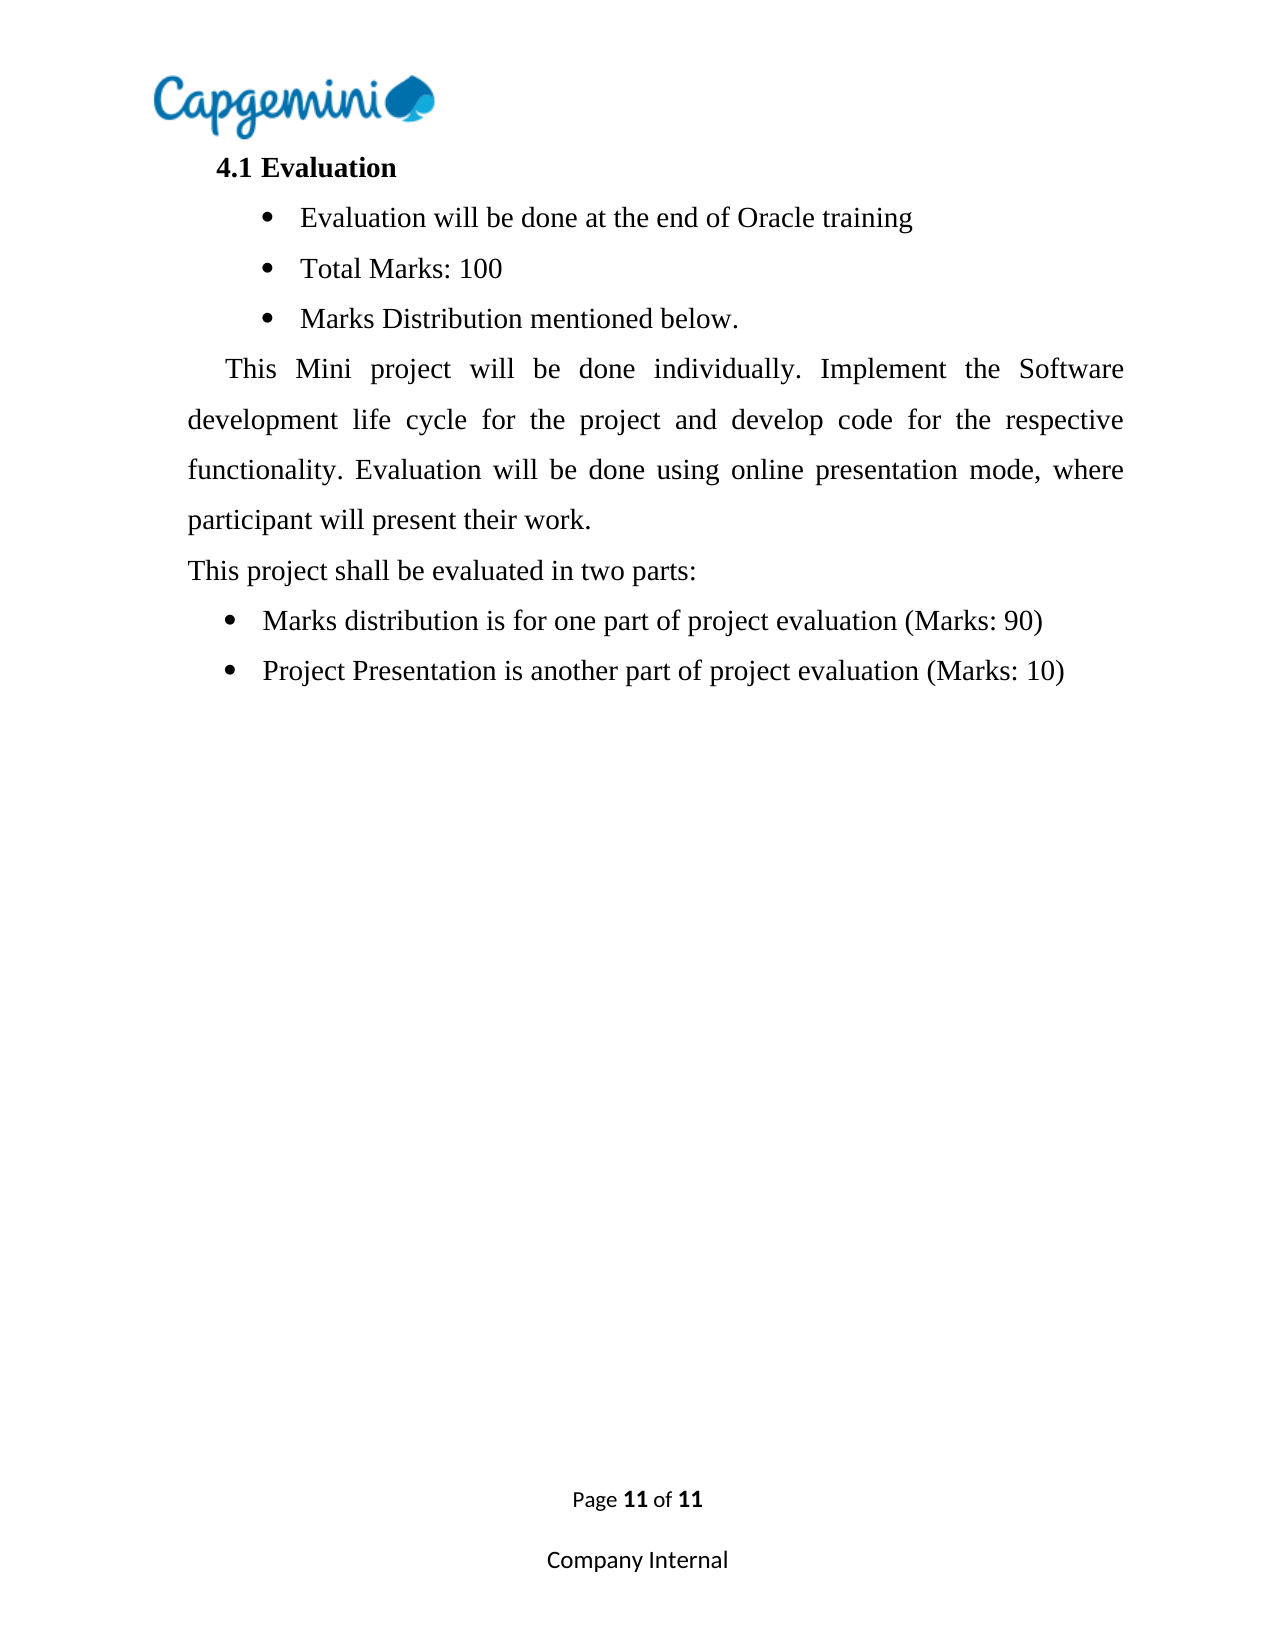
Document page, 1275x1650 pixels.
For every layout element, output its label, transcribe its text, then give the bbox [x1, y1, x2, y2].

list Total Marks: 100 [262, 251, 1125, 284]
list Evaluation [216, 150, 1125, 183]
list This project shall be evaluated in two parts: [187, 553, 1125, 586]
picture [150, 75, 1124, 141]
list Project Presentation is another part of project evaluation (Marks: 10) [225, 653, 1125, 687]
list Marks distribution is for one part of project evaluation (Marks: 90) [225, 603, 1125, 637]
list Marks Distribution mentioned below. [262, 301, 1125, 335]
list Evaluation will be done at the end of Oracle training [262, 200, 1125, 234]
list This Mini project will be done individually. Implement the Software development life cycle for the project and develop code for the respective functionality. Evaluation will be done using online presentation mode, where participant will present their work. [187, 352, 1125, 536]
